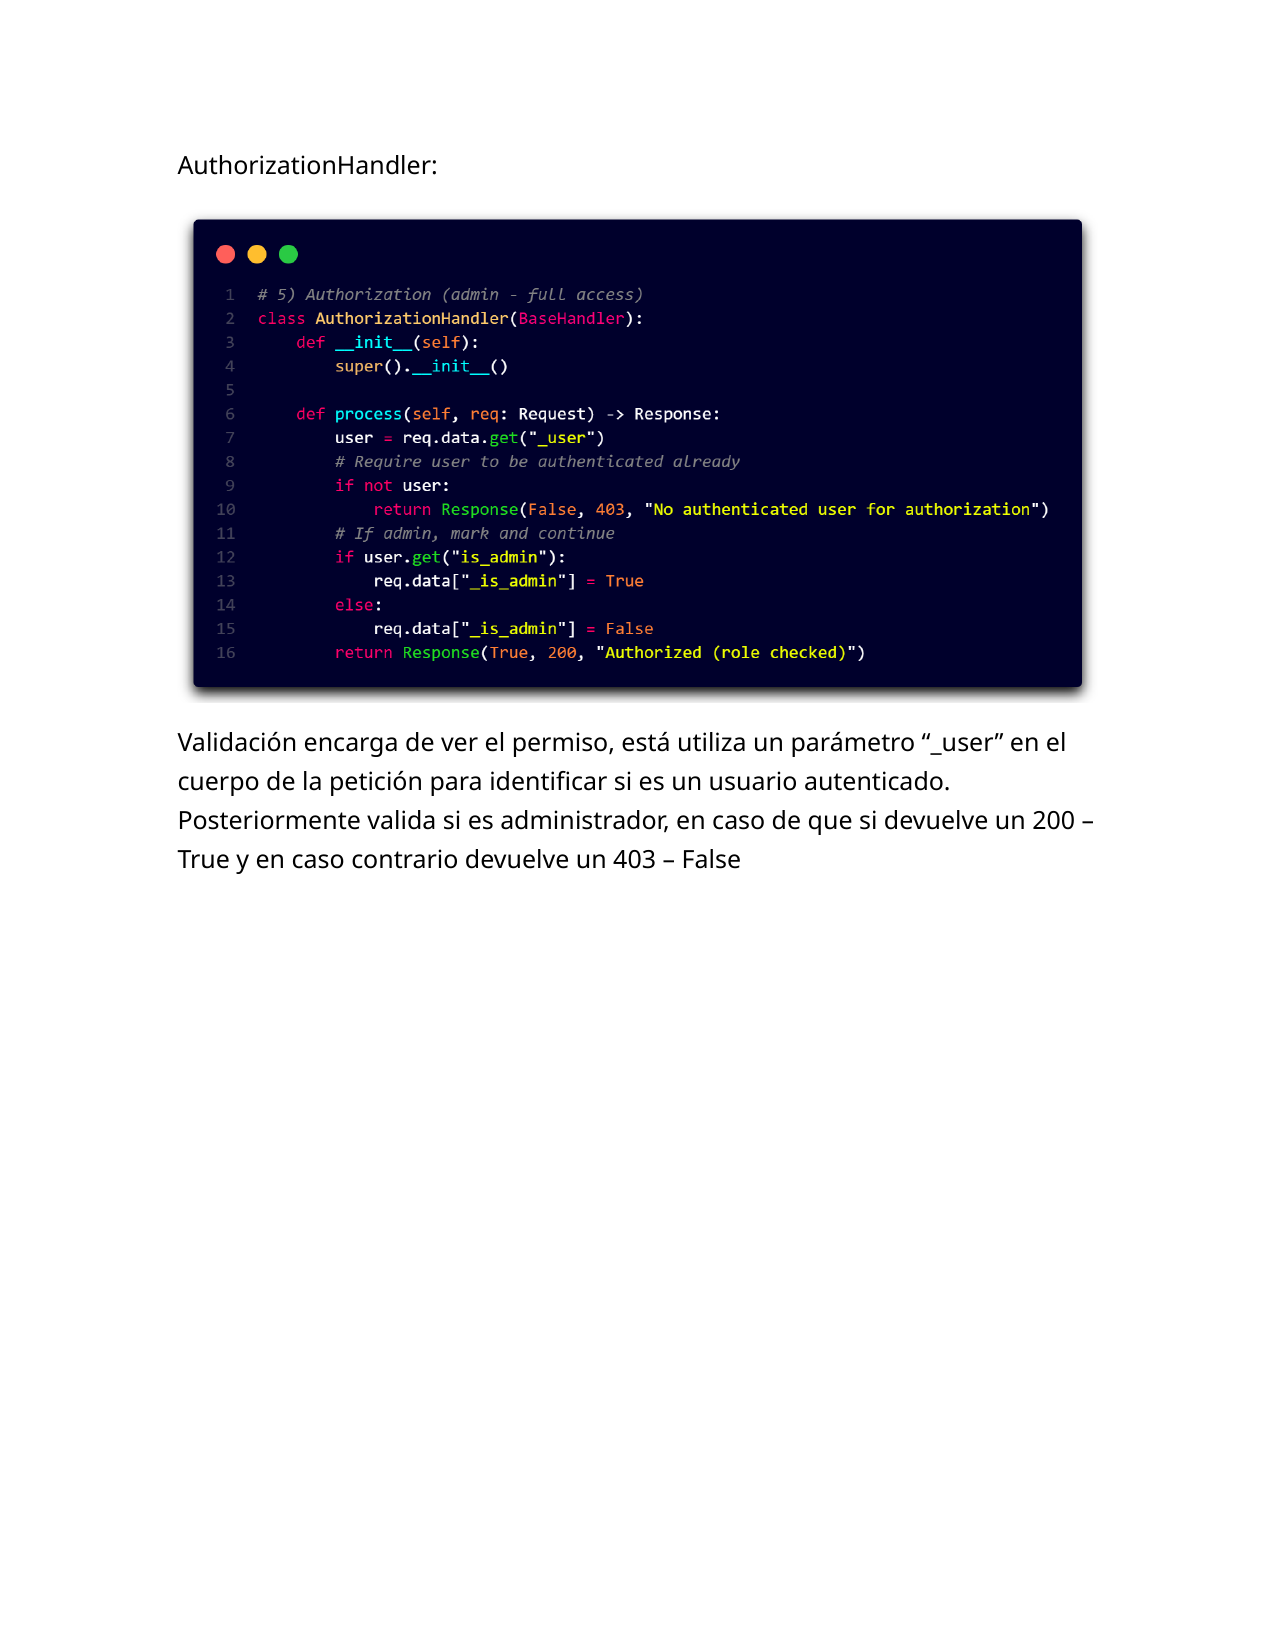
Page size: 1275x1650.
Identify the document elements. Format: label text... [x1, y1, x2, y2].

text AuthorizationHandler: [177, 148, 1098, 182]
picture [177, 203, 1098, 703]
text Validación encarga de ver el permiso, está utiliza un parámetro “_user” en el cuerpo de la petición para identificar si es un usuario autenticado. Posteriormente valida si es administrador, en caso de que si devuelve un 200 – True y en caso contrario devuelve un 403 – False [177, 724, 1098, 876]
